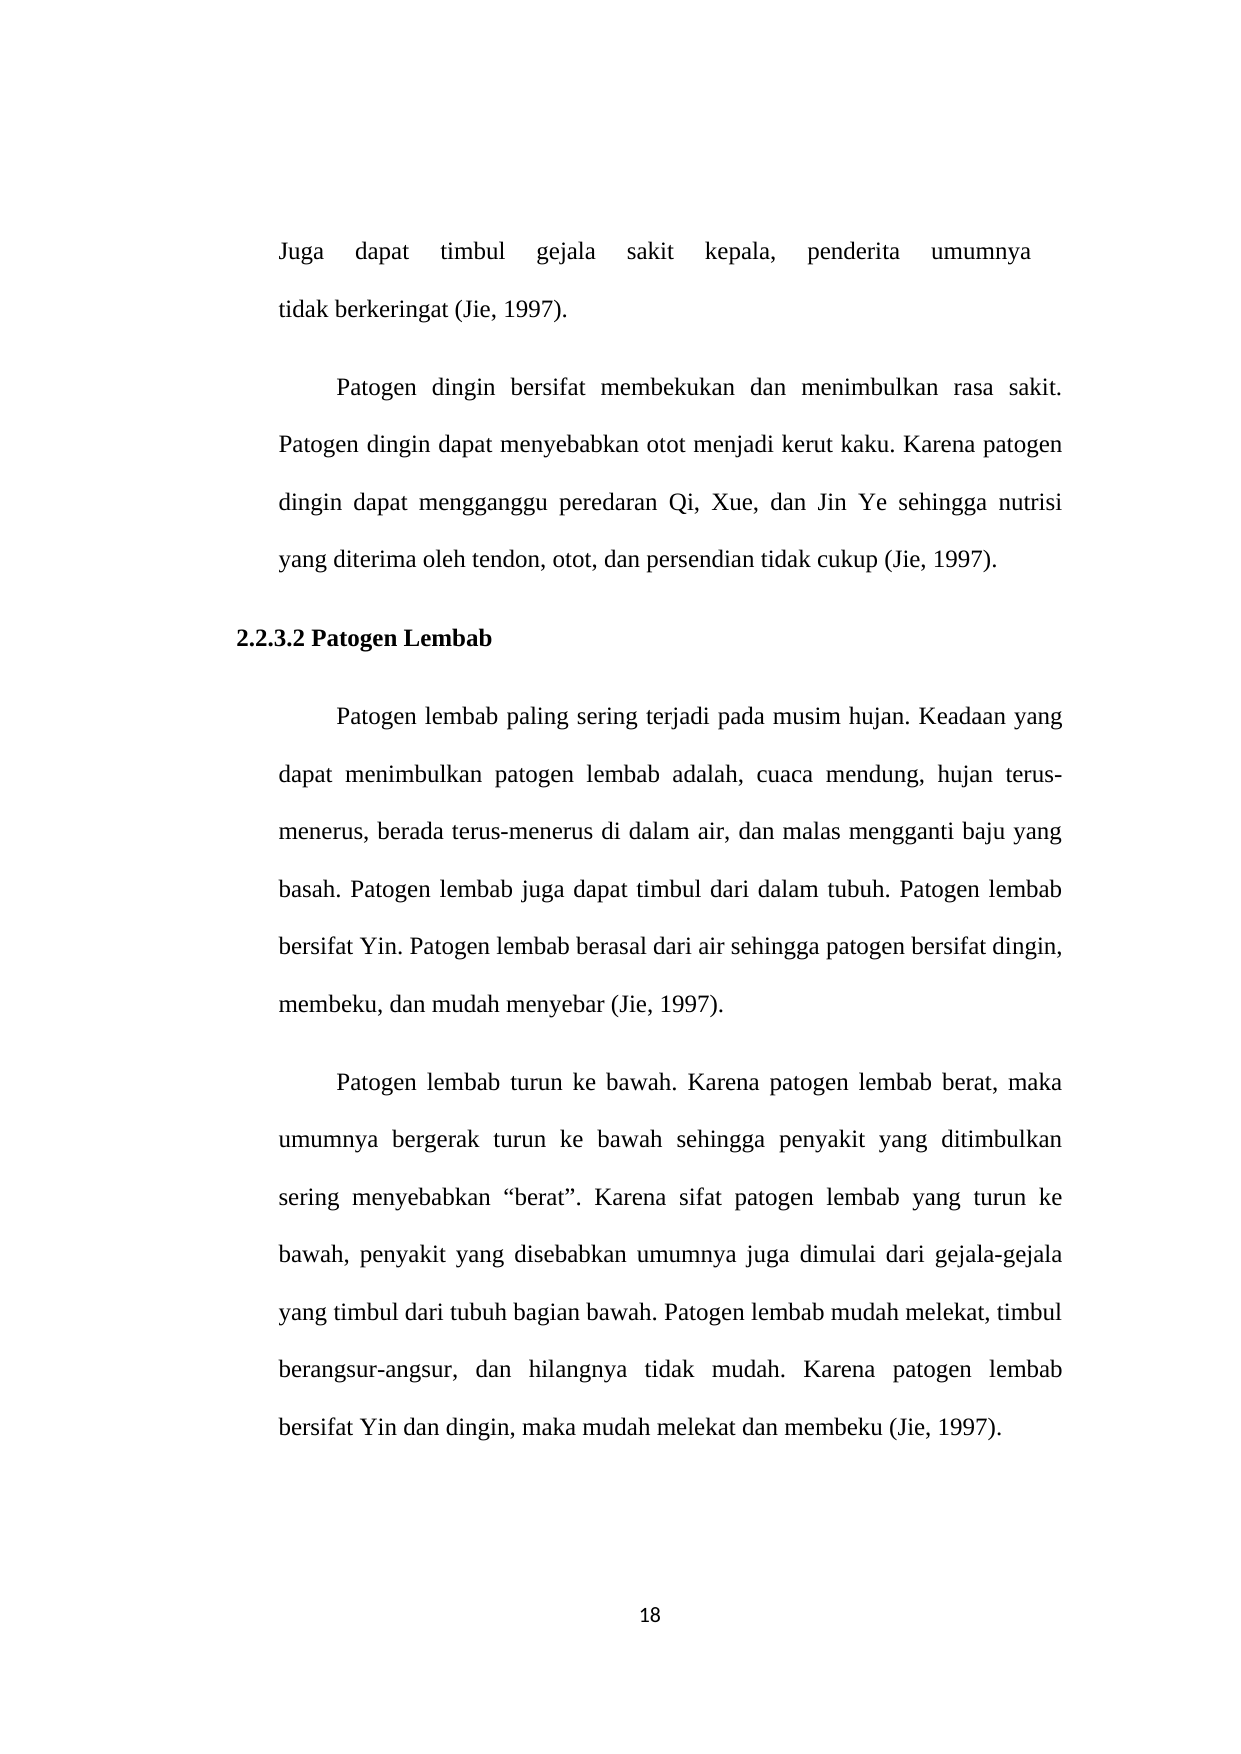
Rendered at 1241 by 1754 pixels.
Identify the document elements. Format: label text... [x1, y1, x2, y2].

text 2.2.3.2 Patogen Lembab [236, 623, 1063, 652]
text Patogen dingin bersifat membekukan dan menimbulkan rasa sakit. Patogen dingin dapat menyebabkan otot menjadi kerut kaku. Karena patogen dingin dapat mengganggu peredaran Qi, Xue, dan Jin Ye sehingga nutrisi yang diterima oleh tendon, otot, dan persendian tidak cukup (Jie, 1997). [278, 372, 1063, 573]
text Patogen lembab paling sering terjadi pada musim hujan. Keadaan yang dapat menimbulkan patogen lembab adalah, cuaca mendung, hujan terus-menerus, berada terus-menerus di dalam air, dan malas mengganti baju yang basah. Patogen lembab juga dapat timbul dari dalam tubuh. Patogen lembab bersifat Yin. Patogen lembab berasal dari air sehingga patogen bersifat dingin, membeku, dan mudah menyebar (Jie, 1997). [278, 701, 1063, 1017]
text Patogen lembab turun ke bawah. Karena patogen lembab berat, maka umumnya bergerak turun ke bawah sehingga penyakit yang ditimbulkan sering menyebabkan “berat”. Karena sifat patogen lembab yang turun ke bawah, penyakit yang disebabkan umumnya juga dimulai dari gejala-gejala yang timbul dari tubuh bagian bawah. Patogen lembab mudah melekat, timbul berangsur-angsur, dan hilangnya tidak mudah. Karena patogen lembab bersifat Yin dan dingin, maka mudah melekat dan membeku (Jie, 1997). [278, 1067, 1063, 1441]
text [278, 236, 1063, 322]
